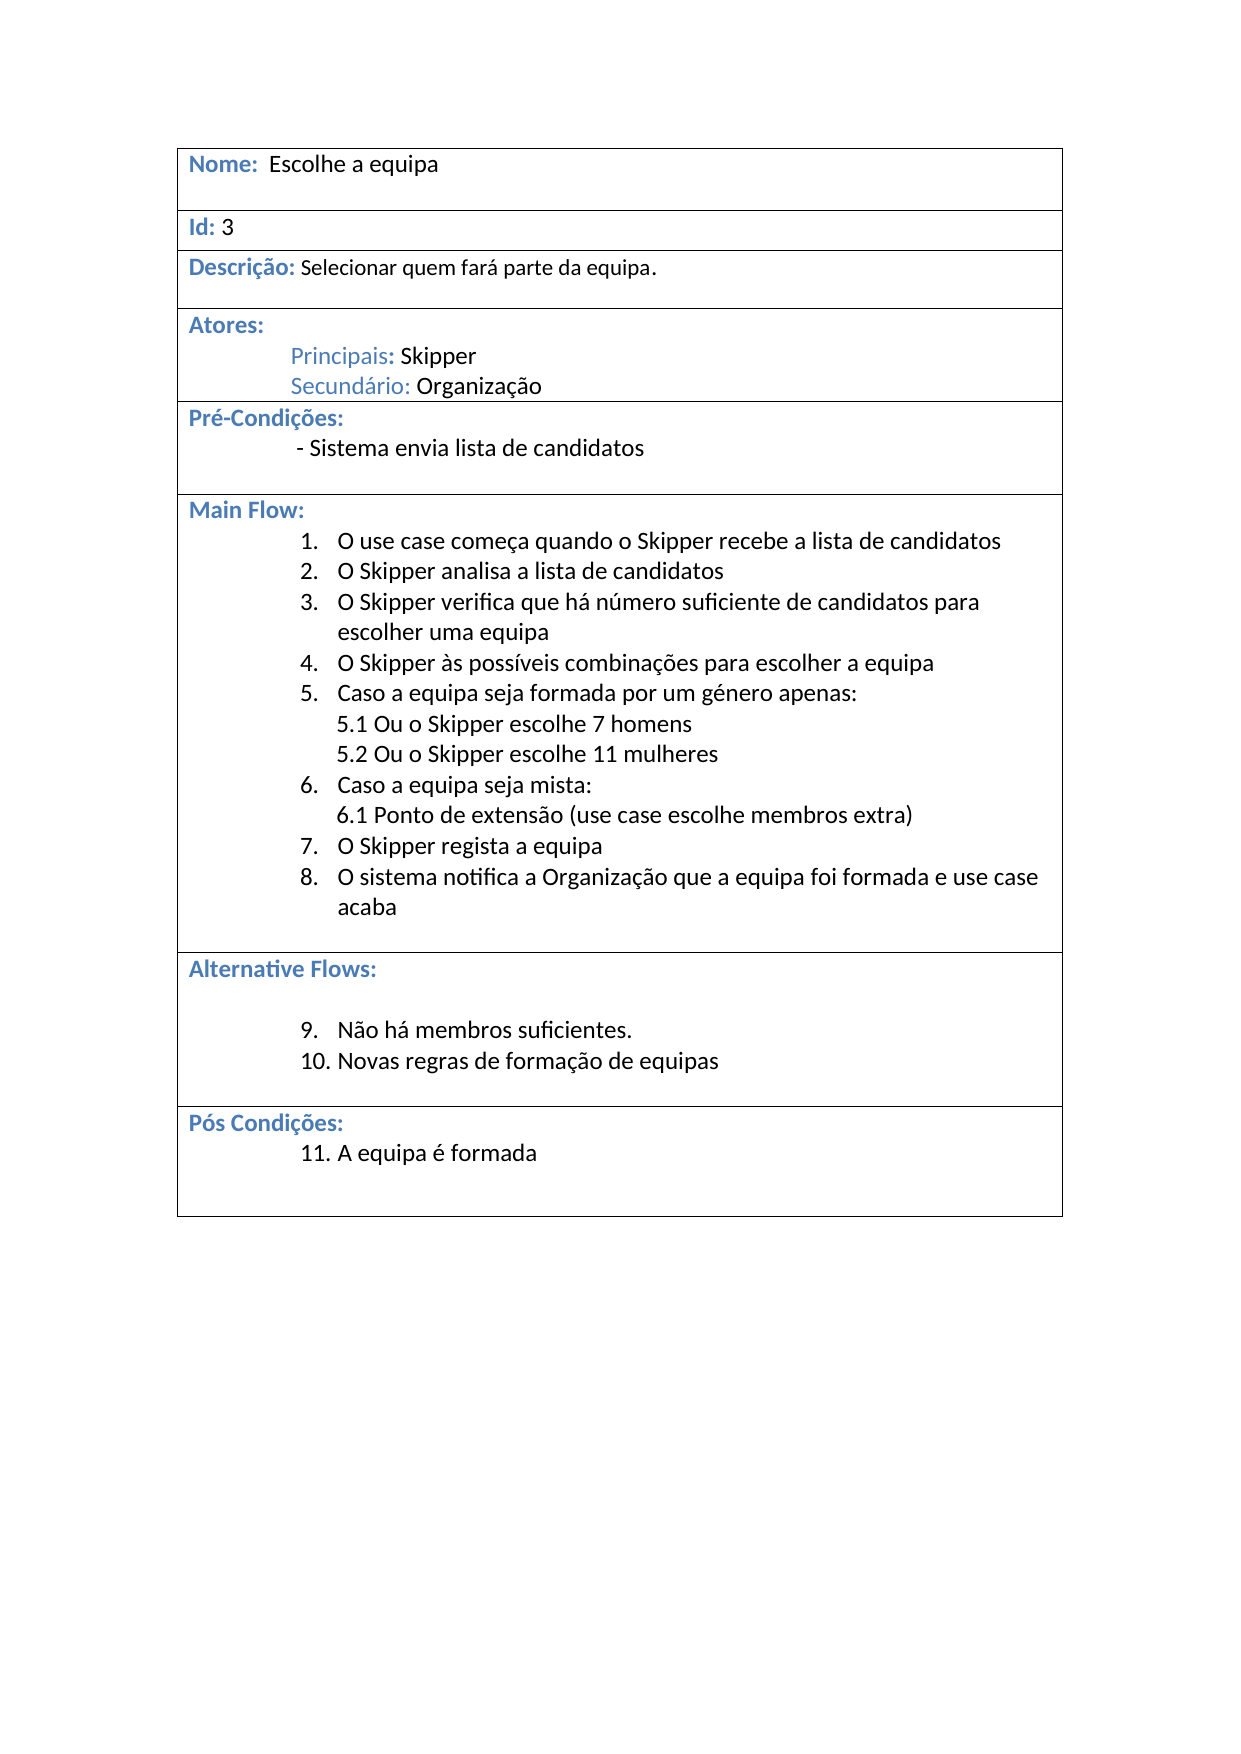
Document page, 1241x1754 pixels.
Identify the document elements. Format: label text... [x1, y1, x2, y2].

table_cell Descrição: Selecionar quem fará parte da equipa. [178, 251, 1062, 308]
table_cell Alternative Flows: Não há membros suficientes. Novas regras de formação de equipas [178, 953, 1062, 1106]
table_cell Main Flow: O use case começa quando o Skipper recebe a lista de candidatos O Skipper analisa a lista de candidatos O Skipper verifica que há número suficiente de candidatos para escolher uma equipa O Skipper às possíveis combinações para escolher a equipa Caso a equipa seja formada por um género apenas: Ou o Skipper escolhe 7 homens Ou o Skipper escolhe 11 mulheres Caso a equipa seja mista: Ponto de extensão (use case escolhe membros extra) O Skipper regista a equipa O sistema notifica a Organização que a equipa foi formada e use case acaba [178, 495, 1062, 952]
table_cell Id: 3 [178, 211, 1062, 250]
table_cell Pós Condições: A equipa é formada [178, 1107, 1062, 1216]
table_cell Pré-Condições: - Sistema envia lista de candidatos [178, 402, 1062, 493]
table_header Nome: Escolhe a equipa [178, 149, 1062, 210]
table_cell Atores: Principais: Skipper Secundário: Organização [178, 309, 1062, 401]
